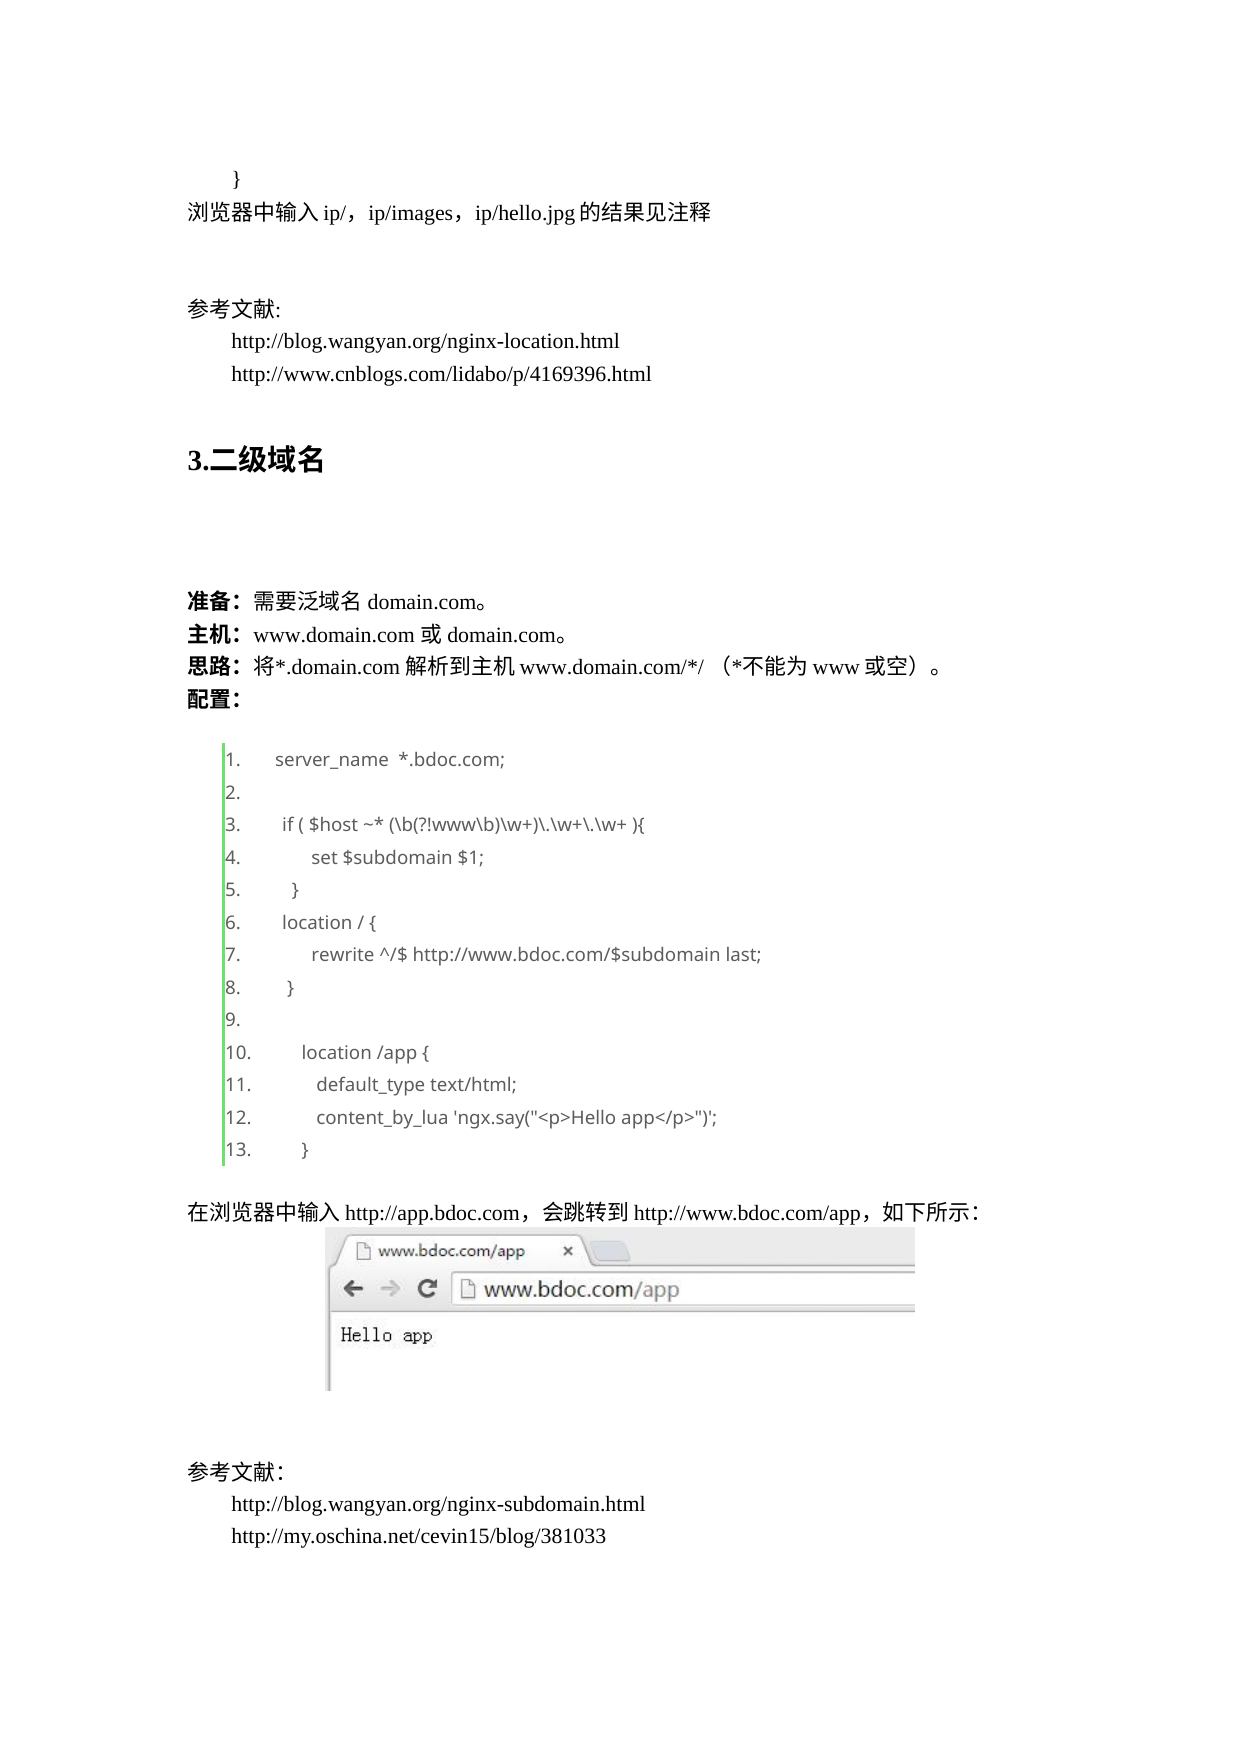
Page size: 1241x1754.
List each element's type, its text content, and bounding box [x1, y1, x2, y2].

subtitle 3.二级域名 [187, 425, 1053, 490]
list default_type text/html; [225, 1068, 1053, 1101]
text 参考文献: [187, 292, 1053, 324]
list } [225, 971, 1053, 1003]
list set $subdomain $1; [225, 841, 1053, 873]
text 主机：www.domain.com 或 domain.com。 [187, 616, 1053, 649]
text http://blog.wangyan.org/nginx-location.html [187, 324, 1053, 357]
text 准备：需要泛域名 domain.com。 [187, 584, 1053, 616]
text } [187, 162, 1053, 194]
list location / { [225, 906, 1053, 938]
text 思路：将*.domain.com 解析到主机www.domain.com/*/ （*不能为www或空）。 [187, 649, 1053, 681]
list server_name *.bdoc.com; [225, 743, 1053, 776]
text http://www.cnblogs.com/lidabo/p/4169396.html [187, 357, 1053, 389]
text http://blog.wangyan.org/nginx-subdomain.html [187, 1487, 1053, 1520]
text 浏览器中输入ip/，ip/images，ip/hello.jpg的结果见注释 [187, 194, 1053, 227]
picture [325, 1227, 915, 1391]
list rewrite ^/$ http://www.bdoc.com/$subdomain last; [225, 938, 1053, 971]
list } [225, 873, 1053, 906]
list } [225, 1133, 1053, 1166]
text 参考文献： [187, 1455, 1053, 1487]
text http://my.oschina.net/cevin15/blog/381033 [187, 1520, 1053, 1552]
list location /app { [225, 1036, 1053, 1068]
text 在浏览器中输入http://app.bdoc.com，会跳转到http://www.bdoc.com/app，如下所示： [187, 1195, 1053, 1227]
text 配置： [187, 681, 1053, 714]
list content_by_lua 'ngx.say("<p>Hello app</p>")'; [225, 1101, 1053, 1133]
list if ( $host ~* (\b(?!www\b)\w+)\.\w+\.\w+ ){ [225, 808, 1053, 841]
